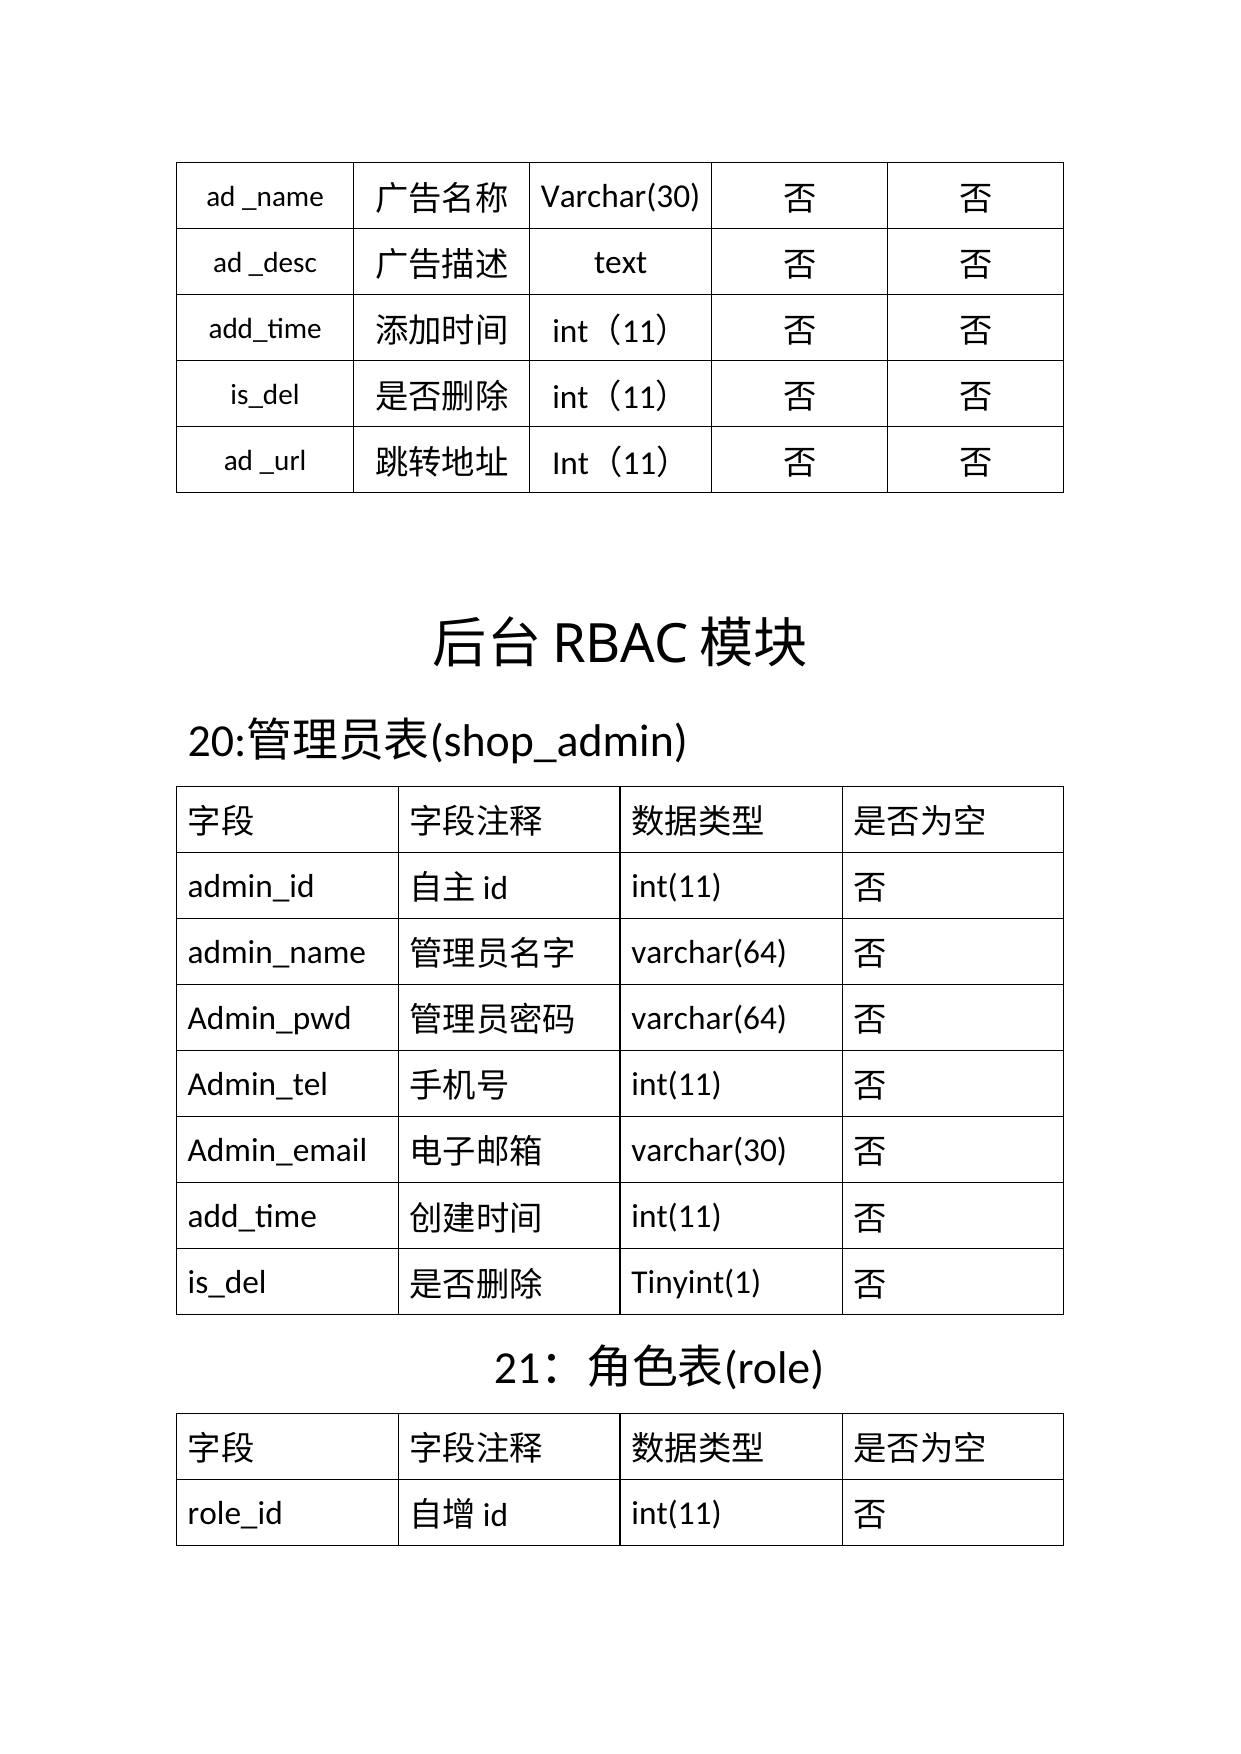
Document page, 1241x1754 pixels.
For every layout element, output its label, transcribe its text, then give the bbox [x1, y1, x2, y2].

table_cell ad _desc [177, 229, 353, 294]
table_cell varchar(64) [621, 985, 842, 1050]
table_header 是否为空 [843, 1414, 1063, 1479]
table_header 字段注释 [399, 1414, 619, 1479]
table_cell 否 [843, 853, 1063, 918]
table_cell int(11) [621, 1183, 842, 1248]
table_cell add_time [177, 295, 353, 360]
table_cell 否 [843, 919, 1063, 984]
table_cell add_time [177, 1183, 398, 1248]
table_cell role_id [177, 1480, 398, 1545]
table_cell 是否删除 [399, 1249, 619, 1314]
table_cell 否 [888, 163, 1063, 228]
table_cell 否 [712, 427, 887, 492]
table_cell 否 [888, 361, 1063, 426]
table_cell 否 [843, 1249, 1063, 1314]
table_cell int（11） [530, 295, 711, 360]
table_cell 否 [712, 295, 887, 360]
table_cell 自增id [399, 1480, 619, 1545]
table_cell varchar(64) [621, 919, 842, 984]
table_cell 管理员名字 [399, 919, 619, 984]
table_cell 否 [843, 1183, 1063, 1248]
table_cell 广告名称 [354, 163, 529, 228]
table_cell 否 [843, 1480, 1063, 1545]
table_cell int(11) [621, 1480, 842, 1545]
table_cell 自主id [399, 853, 619, 918]
table_cell 是否删除 [354, 361, 529, 426]
table_cell 否 [843, 985, 1063, 1050]
table_cell 电子邮箱 [399, 1117, 619, 1182]
table_cell ad _name [177, 163, 353, 228]
table_cell admin_name [177, 919, 398, 984]
table_cell 否 [712, 163, 887, 228]
table_cell 否 [843, 1051, 1063, 1116]
table_cell Admin_tel [177, 1051, 398, 1116]
text 后台RBAC模块 [187, 591, 1053, 688]
text 20:管理员表(shop_admin) [187, 688, 1053, 786]
table_cell admin_id [177, 853, 398, 918]
table_cell text [530, 229, 711, 294]
table_cell 跳转地址 [354, 427, 529, 492]
table_cell 否 [712, 229, 887, 294]
table_cell is_del [177, 361, 353, 426]
table_cell int（11） [530, 361, 711, 426]
table_cell Admin_email [177, 1117, 398, 1182]
table_cell int(11) [621, 853, 842, 918]
table_cell 否 [888, 295, 1063, 360]
table_header 字段注释 [399, 787, 619, 852]
table_header 数据类型 [621, 787, 842, 852]
text 21：角色表(role) [450, 1315, 1053, 1413]
table_cell 广告描述 [354, 229, 529, 294]
table_cell 否 [888, 229, 1063, 294]
table_cell 否 [888, 427, 1063, 492]
table_header 数据类型 [621, 1414, 842, 1479]
table_cell 否 [843, 1117, 1063, 1182]
table_cell 否 [712, 361, 887, 426]
table_cell is_del [177, 1249, 398, 1314]
table_cell varchar(30) [621, 1117, 842, 1182]
table_cell 添加时间 [354, 295, 529, 360]
table_cell Tinyint(1) [621, 1249, 842, 1314]
table_header 字段 [177, 1414, 398, 1479]
table_cell 手机号 [399, 1051, 619, 1116]
table_cell 创建时间 [399, 1183, 619, 1248]
table_cell int(11) [621, 1051, 842, 1116]
table_header 是否为空 [843, 787, 1063, 852]
table_cell Varchar(30) [530, 163, 711, 228]
table_header 字段 [177, 787, 398, 852]
table_cell 管理员密码 [399, 985, 619, 1050]
table_cell ad _url [177, 427, 353, 492]
table_cell Admin_pwd [177, 985, 398, 1050]
table_cell Int（11） [530, 427, 711, 492]
